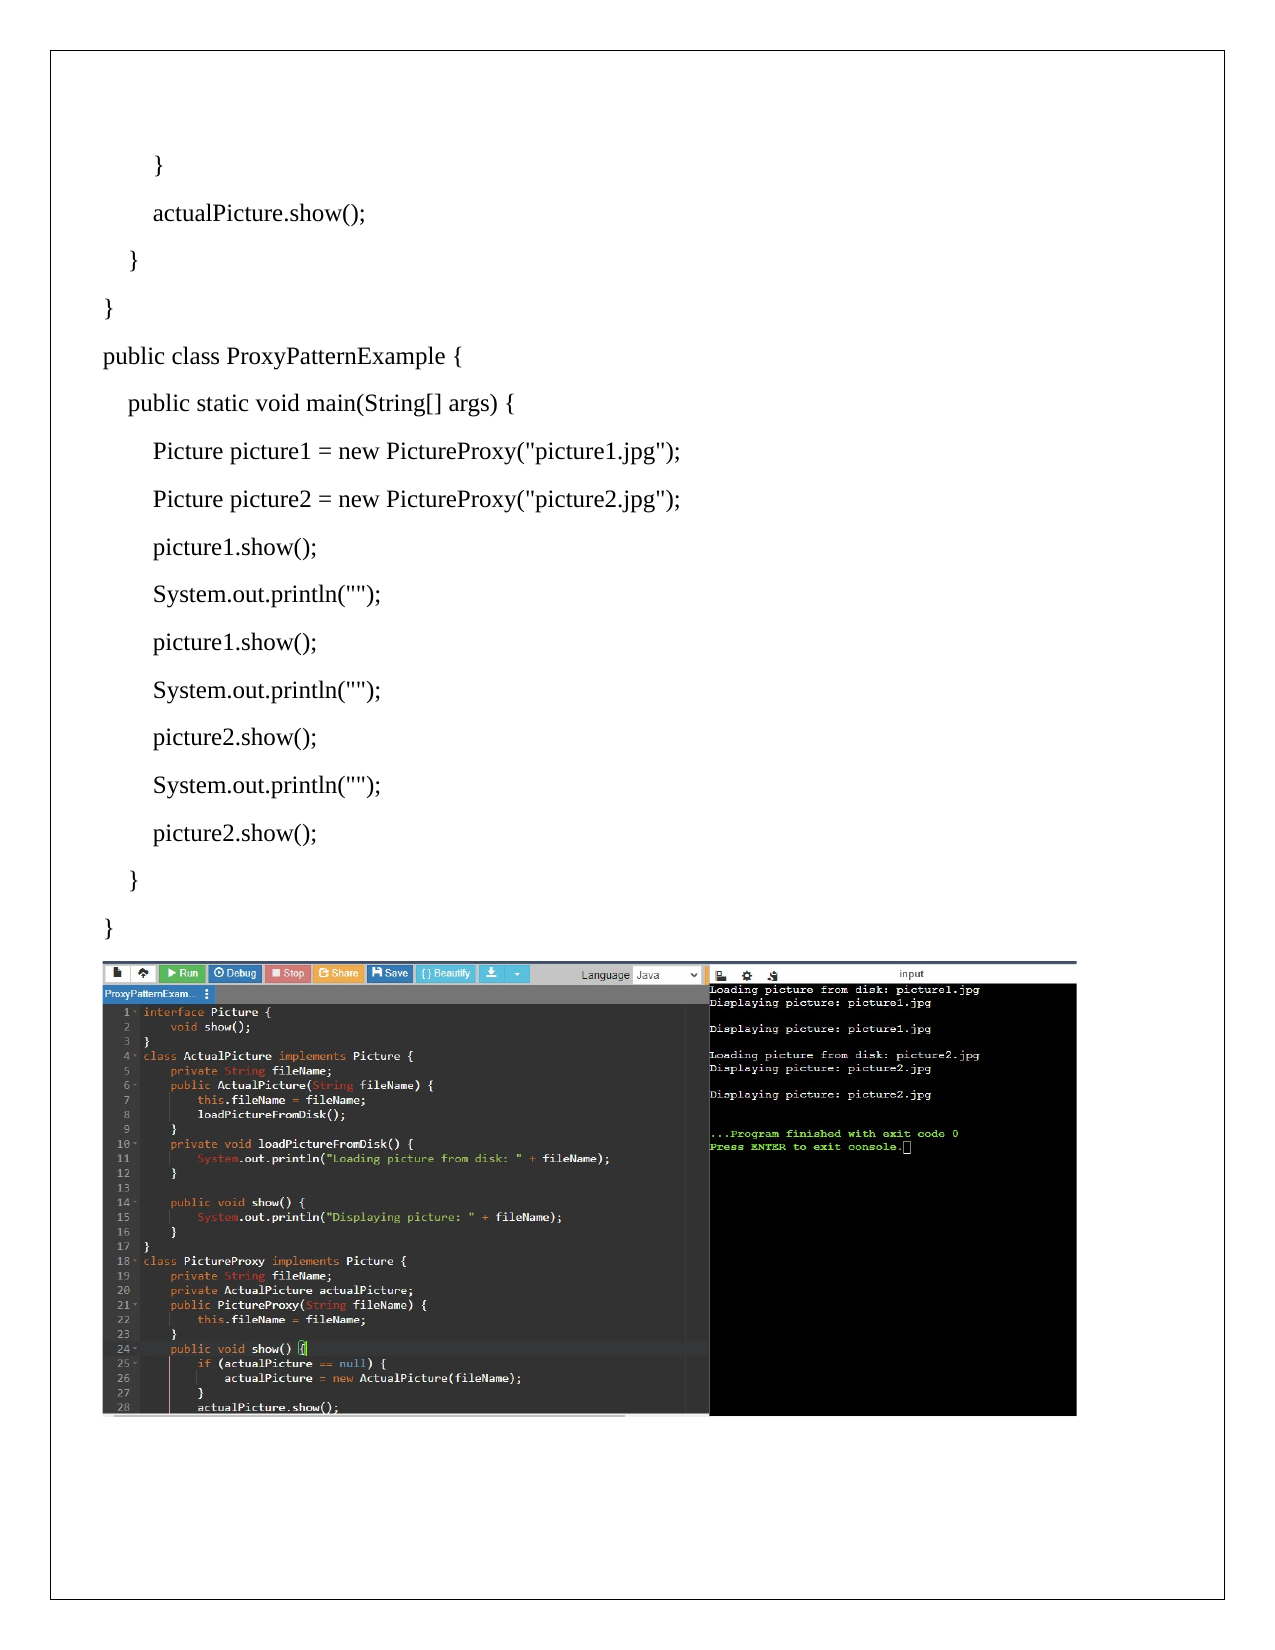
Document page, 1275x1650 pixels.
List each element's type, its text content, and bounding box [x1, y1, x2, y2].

text Picture picture1 = new PictureProxy("picture1.jpg"); [103, 436, 1125, 465]
text Picture picture2 = new PictureProxy("picture2.jpg"); [103, 484, 1125, 513]
text } [103, 913, 1125, 942]
text } [103, 150, 1125, 179]
text picture2.show(); [103, 818, 1125, 847]
text public class ProxyPatternExample { [103, 341, 1125, 369]
text public static void main(String[] args) { [103, 388, 1125, 417]
text System.out.println(""); [103, 579, 1125, 608]
text } [103, 866, 1125, 894]
picture [102, 961, 1077, 1417]
text System.out.println(""); [103, 770, 1125, 799]
text picture1.show(); [103, 627, 1125, 656]
text picture1.show(); [103, 532, 1125, 560]
text System.out.println(""); [103, 675, 1125, 703]
text } [103, 293, 1125, 322]
text } [103, 245, 1125, 274]
text actualPicture.show(); [103, 198, 1125, 226]
text picture2.show(); [103, 722, 1125, 751]
